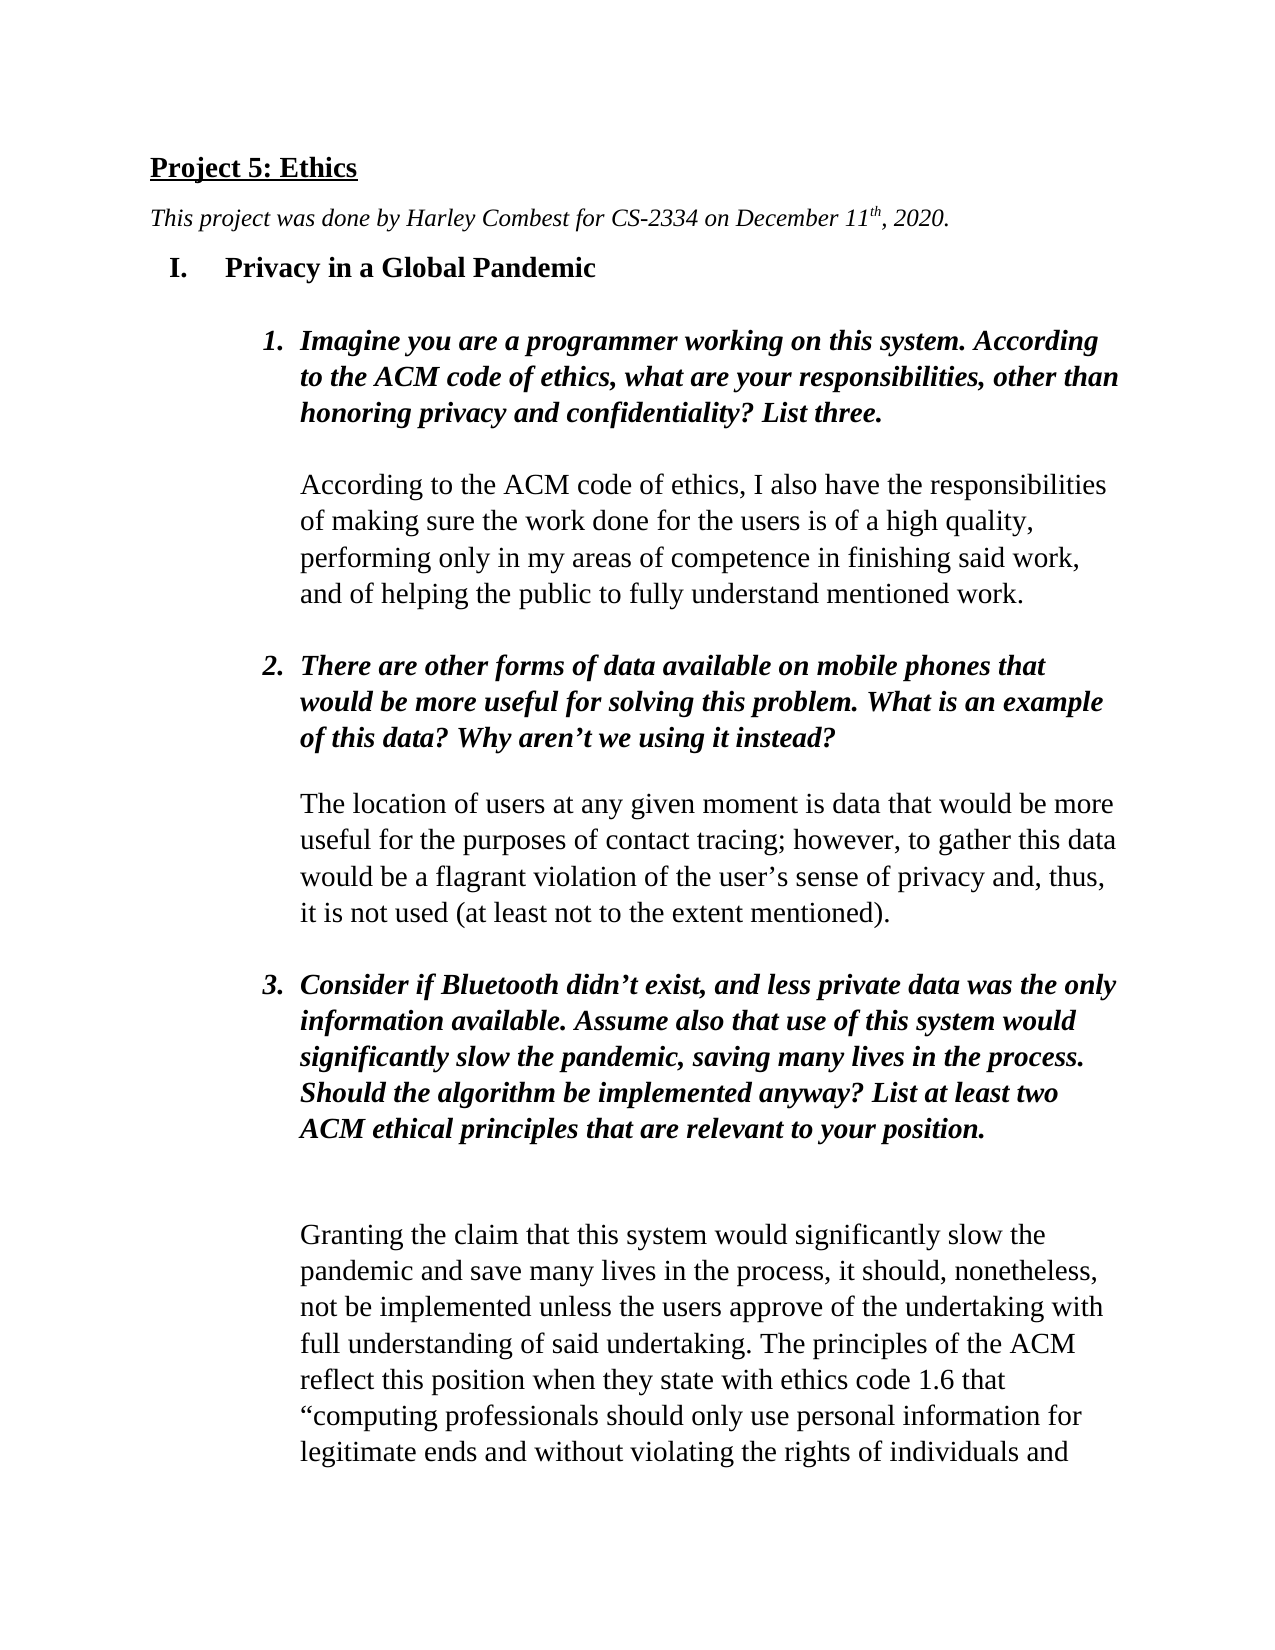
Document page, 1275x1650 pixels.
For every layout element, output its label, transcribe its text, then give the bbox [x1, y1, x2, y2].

list Consider if Bluetooth didn’t exist, and less private data was the only information available. Assume also that use of this system would significantly slow the pandemic, saving many lives in the process. Should the algorithm be implemented anyway? List at least two ACM ethical principles that are relevant to your position. [262, 967, 1125, 1145]
list There are other forms of data available on mobile phones that would be more useful for solving this problem. What is an example of this data? Why aren’t we using it instead? [262, 648, 1125, 784]
list According to the ACM code of ethics, I also have the responsibilities of making sure the work done for the users is of a high quality, performing only in my areas of competence in finishing said work, and of helping the public to fully understand mentioned work. [300, 467, 1125, 609]
text This project was done by Harley Combest for CS-2334 on December 11th, 2020. [150, 203, 1125, 232]
list The location of users at any given moment is data that would be more useful for the purposes of contact tracing; however, to gather this data would be a flagrant violation of the user’s sense of privacy and, thus, it is not used (at least not to the extent mentioned). [300, 786, 1125, 928]
list Privacy in a Global Pandemic [187, 251, 1125, 284]
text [300, 1217, 1125, 1468]
list Imagine you are a programmer working on this system. According to the ACM code of ethics, what are your responsibilities, other than honoring privacy and confidentiality? List three. [262, 323, 1125, 429]
text Project 5: Ethics [150, 150, 1125, 183]
